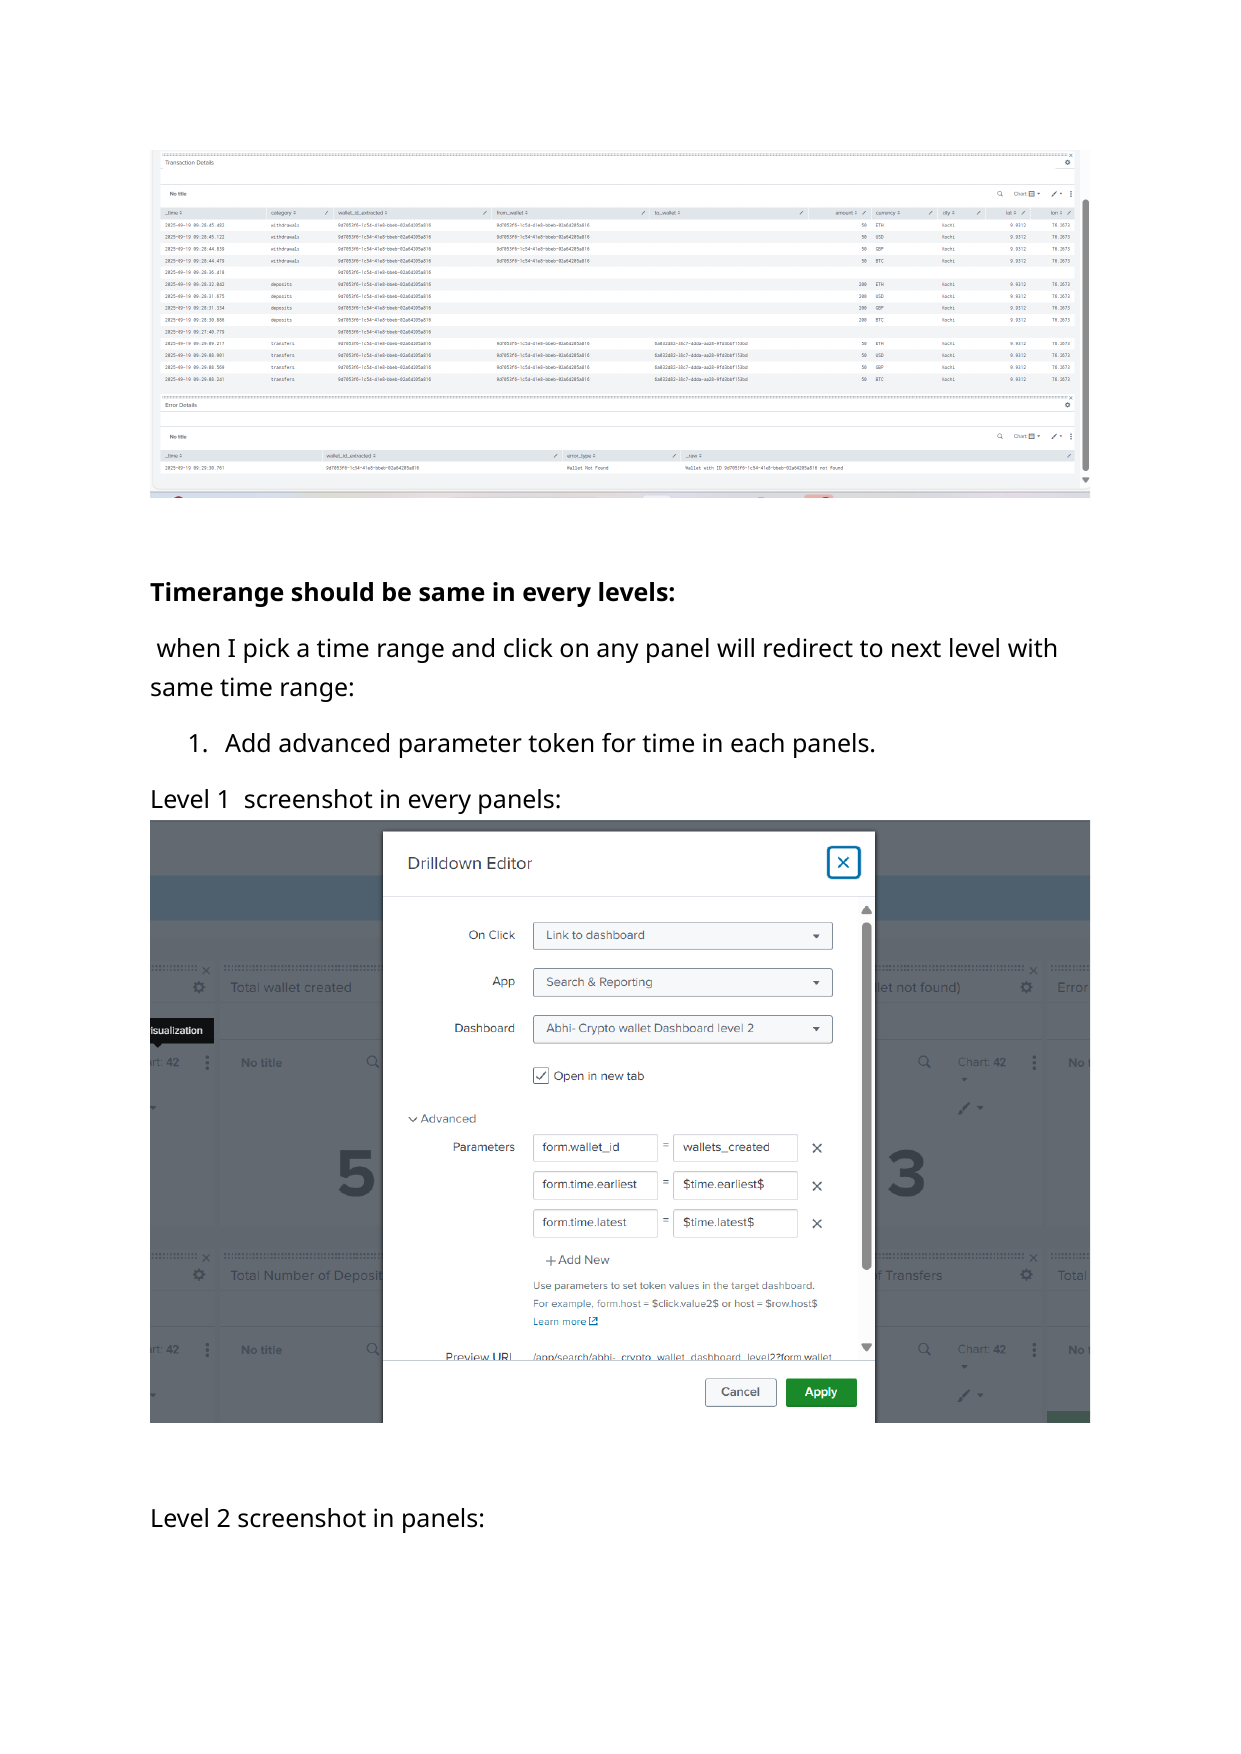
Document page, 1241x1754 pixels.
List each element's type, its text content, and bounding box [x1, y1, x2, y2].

text Level 1 screenshot in every panels: [150, 782, 1090, 820]
text Timerange should be same in every levels: [150, 575, 1090, 609]
list Add advanced parameter token for time in each panels. [187, 726, 1090, 760]
picture [150, 820, 1091, 1423]
picture [150, 150, 1091, 498]
text Level 2 screenshot in panels: [150, 1500, 1090, 1534]
text when I pick a time range and click on any panel will redirect to next level with same time range: [150, 631, 1090, 704]
